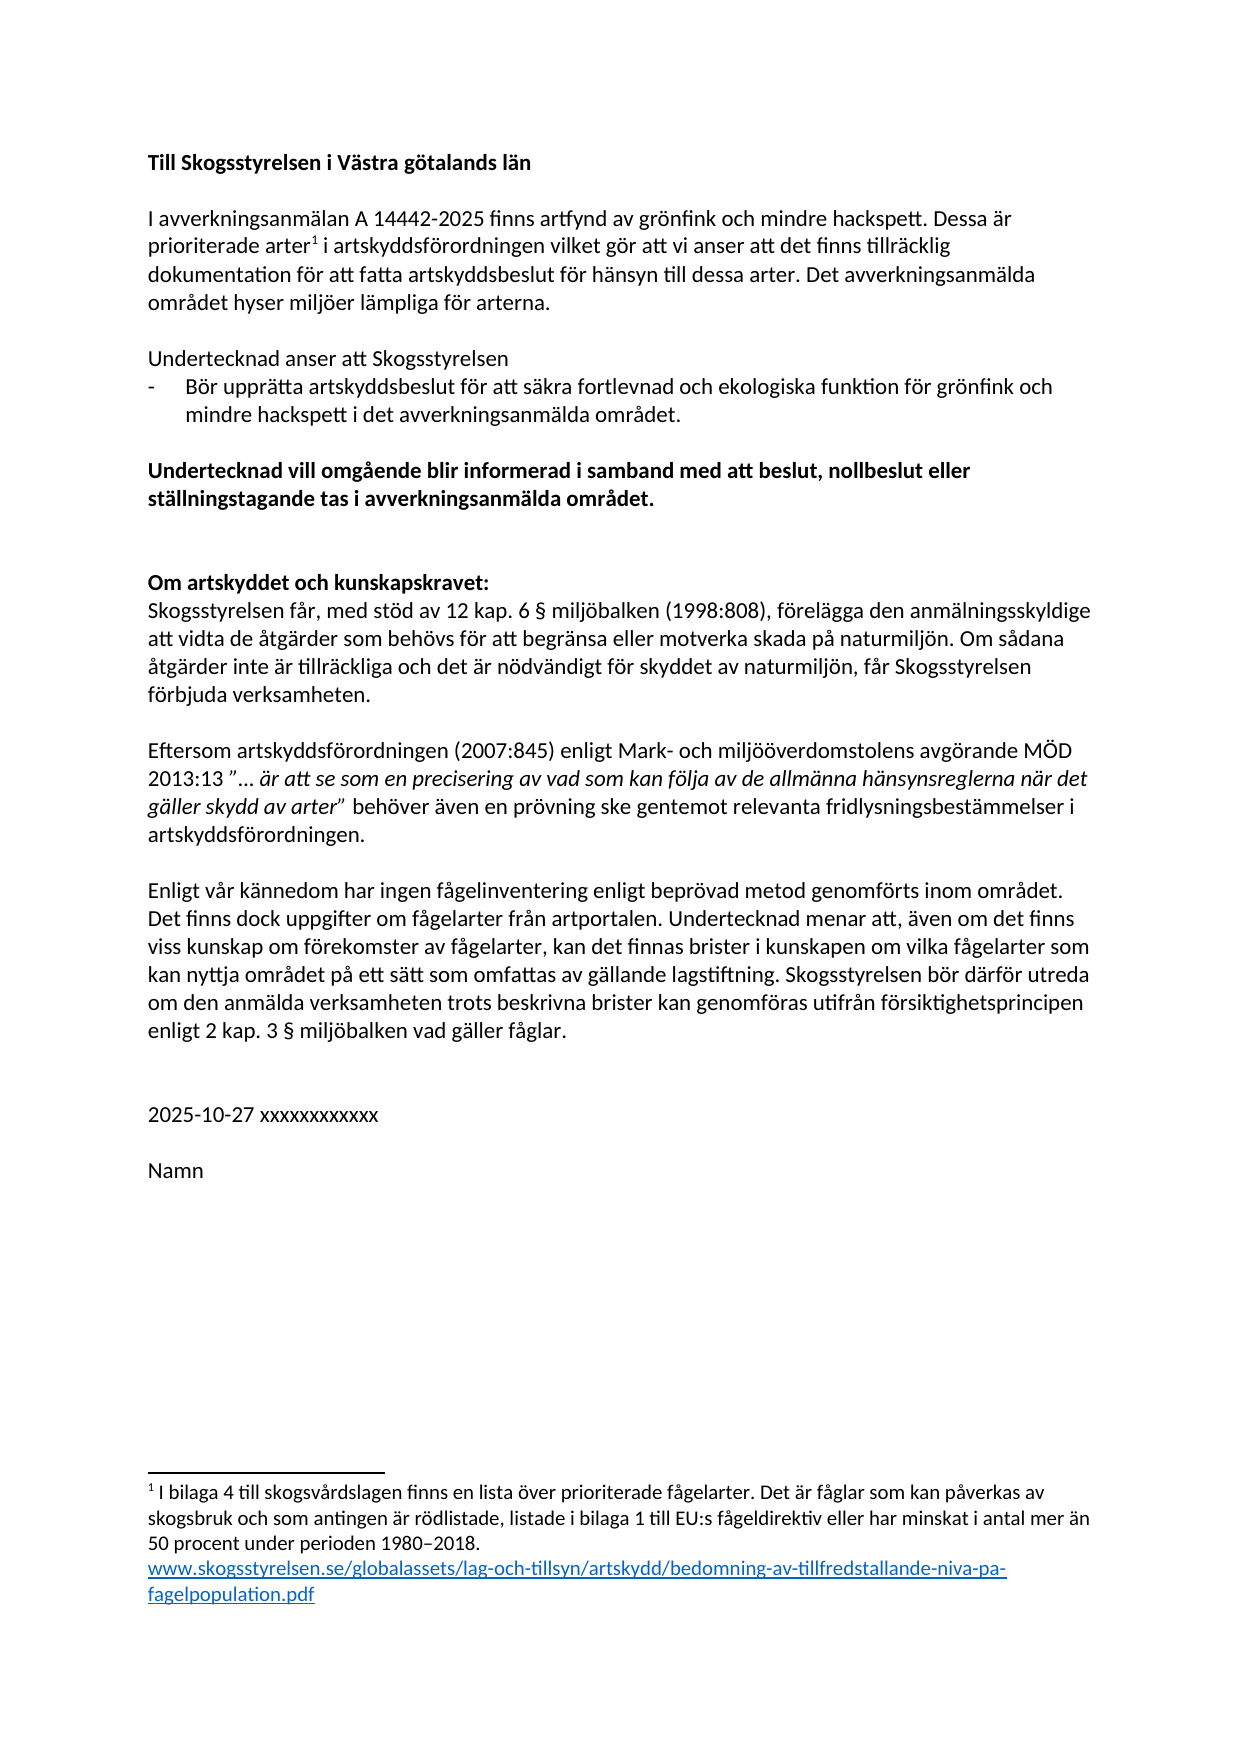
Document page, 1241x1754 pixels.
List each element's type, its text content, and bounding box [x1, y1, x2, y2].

text Enligt vår kännedom har ingen fågelinventering enligt beprövad metod genomförts inom området. Det finns dock uppgifter om fågelarter från artportalen. Undertecknad menar att, även om det finns viss kunskap om förekomster av fågelarter, kan det finnas brister i kunskapen om vilka fågelarter som kan nyttja området på ett sätt som omfattas av gällande lagstiftning. Skogsstyrelsen bör därför utreda om den anmälda verksamheten trots beskrivna brister kan genomföras utifrån försiktighetsprincipen enligt 2 kap. 3 § miljöbalken vad gäller fåglar. [148, 876, 1093, 1044]
text I avverkningsanmälan A 14442-2025 finns artfynd av grönfink och mindre hackspett. Dessa är prioriterade arter i artskyddsförordningen vilket gör att vi anser att det finns tillräcklig dokumentation för att fatta artskyddsbeslut för hänsyn till dessa arter. Det avverkningsanmälda området hyser miljöer lämpliga för arterna. [148, 204, 1093, 316]
text Undertecknad vill omgående blir informerad i samband med att beslut, nollbeslut eller ställningstagande tas i avverkningsanmälda området. [148, 456, 1093, 512]
text Till Skogsstyrelsen i Västra götalands län [148, 148, 1093, 176]
text Namn [148, 1156, 1093, 1184]
list Bör upprätta artskyddsbeslut för att säkra fortlevnad och ekologiska funktion för grönfink och mindre hackspett i det avverkningsanmälda området. [148, 372, 1093, 428]
text Om artskyddet och kunskapskravet: [148, 568, 1093, 596]
text Eftersom artskyddsförordningen (2007:845) enligt Mark- och miljööverdomstolens avgörande MÖD 2013:13 ”… är att se som en precisering av vad som kan följa av de allmänna hänsynsreglerna när det [148, 736, 1093, 792]
text Skogsstyrelsen får, med stöd av 12 kap. 6 § miljöbalken (1998:808), förelägga den anmälningsskyldige att vidta de åtgärder som behövs för att begränsa eller motverka skada på naturmiljön. Om sådana åtgärder inte är tillräckliga och det är nödvändigt för skyddet av naturmiljön, får Skogsstyrelsen förbjuda verksamheten. [148, 596, 1093, 708]
text Undertecknad anser att Skogsstyrelsen [148, 344, 1093, 372]
text 2025-10-27 xxxxxxxxxxxx [148, 1100, 1093, 1128]
text gäller skydd av arter” behöver även en prövning ske gentemot relevanta fridlysningsbestämmelser i artskyddsförordningen. [148, 792, 1093, 848]
